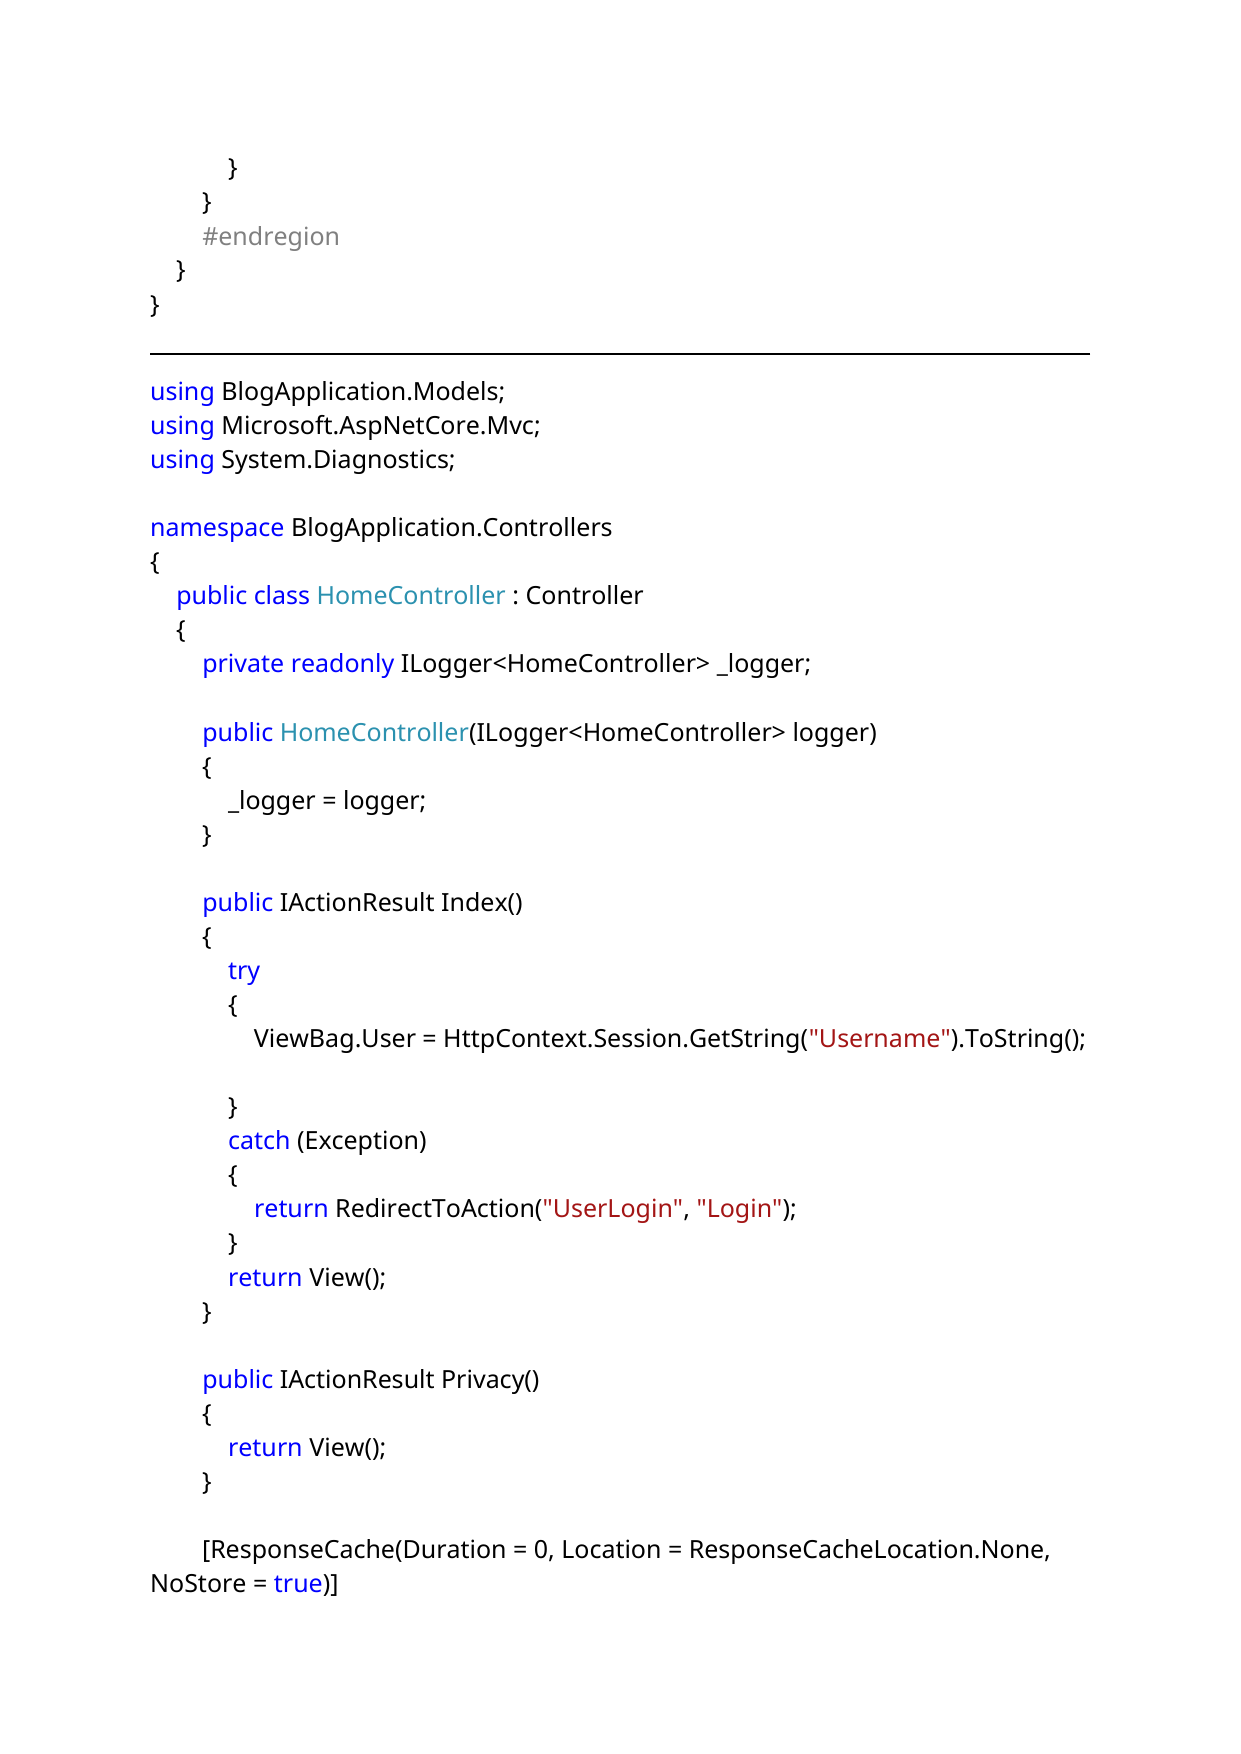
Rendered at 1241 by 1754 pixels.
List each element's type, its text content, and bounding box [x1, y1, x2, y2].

text { [150, 612, 1090, 646]
text } [150, 1225, 1090, 1259]
text ViewBag.User = HttpContext.Session.GetString("Username").ToString(); [150, 1021, 1090, 1055]
text { [150, 1395, 1090, 1429]
text } [150, 1463, 1090, 1498]
text public IActionResult Index() [150, 884, 1090, 918]
text #endregion [150, 218, 1090, 252]
text { [150, 987, 1090, 1021]
text } [150, 184, 1090, 218]
text using System.Diagnostics; [150, 442, 1090, 476]
text public class HomeController : Controller [150, 578, 1090, 612]
text } [150, 816, 1090, 850]
text return RedirectToAction("UserLogin", "Login"); [150, 1191, 1090, 1225]
text } [150, 1293, 1090, 1327]
text return View(); [150, 1429, 1090, 1463]
text } [150, 1089, 1090, 1123]
text public IActionResult Privacy() [150, 1361, 1090, 1395]
text _logger = logger; [150, 782, 1090, 816]
text try [150, 953, 1090, 987]
text return View(); [150, 1259, 1090, 1293]
text namespace BlogApplication.Controllers [150, 510, 1090, 544]
text { [150, 748, 1090, 782]
text public HomeController(ILogger<HomeController> logger) [150, 714, 1090, 748]
text using BlogApplication.Models; [150, 373, 1090, 408]
text { [150, 1157, 1090, 1191]
text private readonly ILogger<HomeController> _logger; [150, 646, 1090, 680]
text catch (Exception) [150, 1123, 1090, 1157]
text } [150, 252, 1090, 286]
text { [150, 544, 1090, 578]
text { [150, 918, 1090, 953]
text } [150, 150, 1090, 184]
text using Microsoft.AspNetCore.Mvc; [150, 408, 1090, 442]
text } [150, 286, 1090, 320]
text [ResponseCache(Duration = 0, Location = ResponseCacheLocation.None, NoStore = true)] [150, 1532, 1090, 1600]
